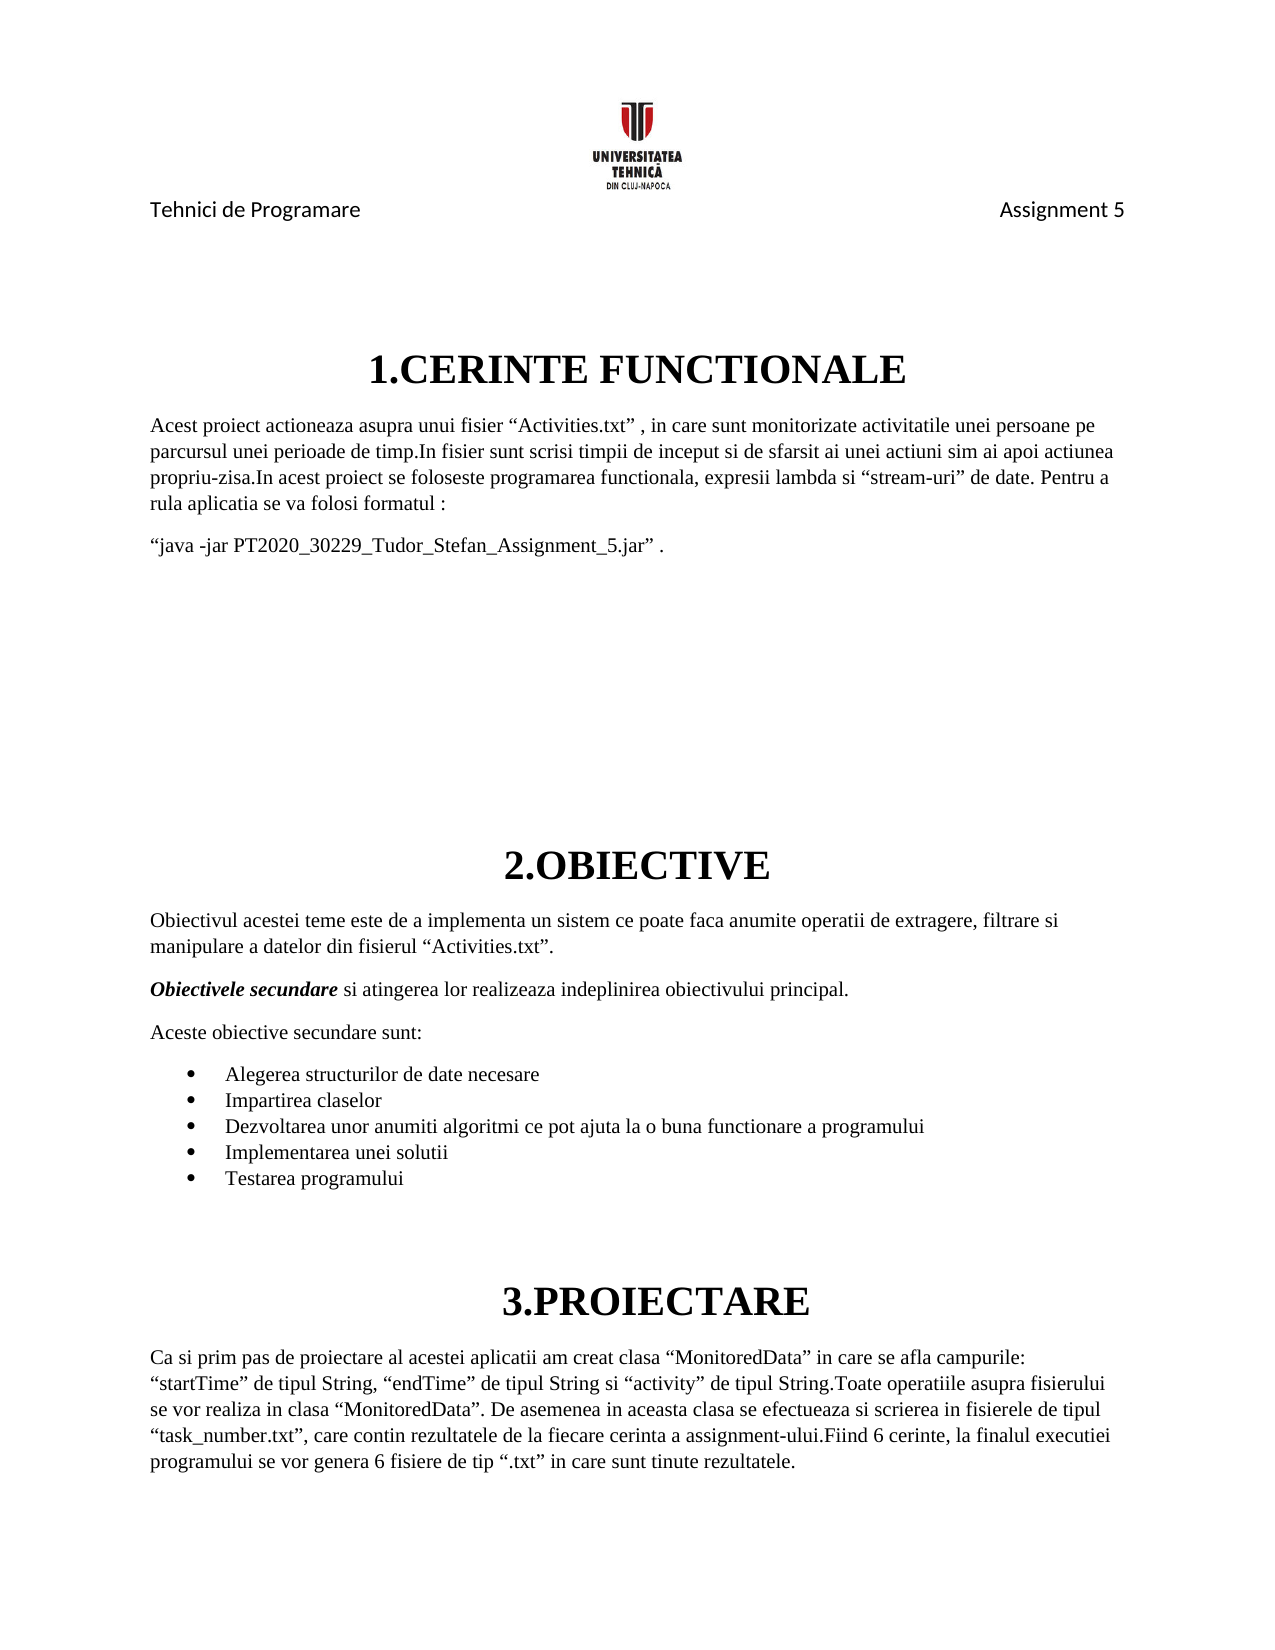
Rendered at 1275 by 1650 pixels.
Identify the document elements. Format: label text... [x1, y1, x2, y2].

text Ca si prim pas de proiectare al acestei aplicatii am creat clasa “MonitoredData” in care se afla campurile: “startTime” de tipul String, “endTime” de tipul String si “activity” de tipul String.Toate operatiile asupra fisierului se vor realiza in clasa “MonitoredData”. De asemenea in aceasta clasa se efectueaza si scrierea in fisierele de tipul “task_number.txt”, care contin rezultatele de la fiecare cerinta a assignment-ului.Fiind 6 cerinte, la finalul executiei programului se vor genera 6 fisiere de tip “.txt” in care sunt tinute rezultatele. [150, 1345, 1125, 1473]
picture [566, 75, 709, 218]
text 2.OBIECTIVE [150, 840, 1125, 888]
list Implementarea unei solutii [187, 1140, 1125, 1164]
list Alegerea structurilor de date necesare [187, 1062, 1125, 1086]
text 3.PROIECTARE [187, 1277, 1125, 1325]
text Obiectivele secundare si atingerea lor realizeaza indeplinirea obiectivului principal. [150, 977, 1125, 1001]
list Testarea programului [187, 1166, 1125, 1190]
text 1.CERINTE FUNCTIONALE [150, 345, 1125, 393]
text Acest proiect actioneaza asupra unui fisier “Activities.txt” , in care sunt monitorizate activitatile unei persoane pe parcursul unei perioade de timp.In fisier sunt scrisi timpii de inceput si de sfarsit ai unei actiuni sim ai apoi actiunea propriu-zisa.In acest proiect se foloseste programarea functionala, expresii lambda si “stream-uri” de date. Pentru a rula aplicatia se va folosi formatul : [150, 413, 1125, 515]
list Dezvoltarea unor anumiti algoritmi ce pot ajuta la o buna functionare a programului [187, 1114, 1125, 1138]
list Impartirea claselor [187, 1088, 1125, 1112]
text “java -jar PT2020_30229_Tudor_Stefan_Assignment_5.jar” . [150, 533, 1125, 557]
text Obiectivul acestei teme este de a implementa un sistem ce poate faca anumite operatii de extragere, filtrare si manipulare a datelor din fisierul “Activities.txt”. [150, 908, 1125, 958]
text Aceste obiective secundare sunt: [150, 1019, 1125, 1044]
